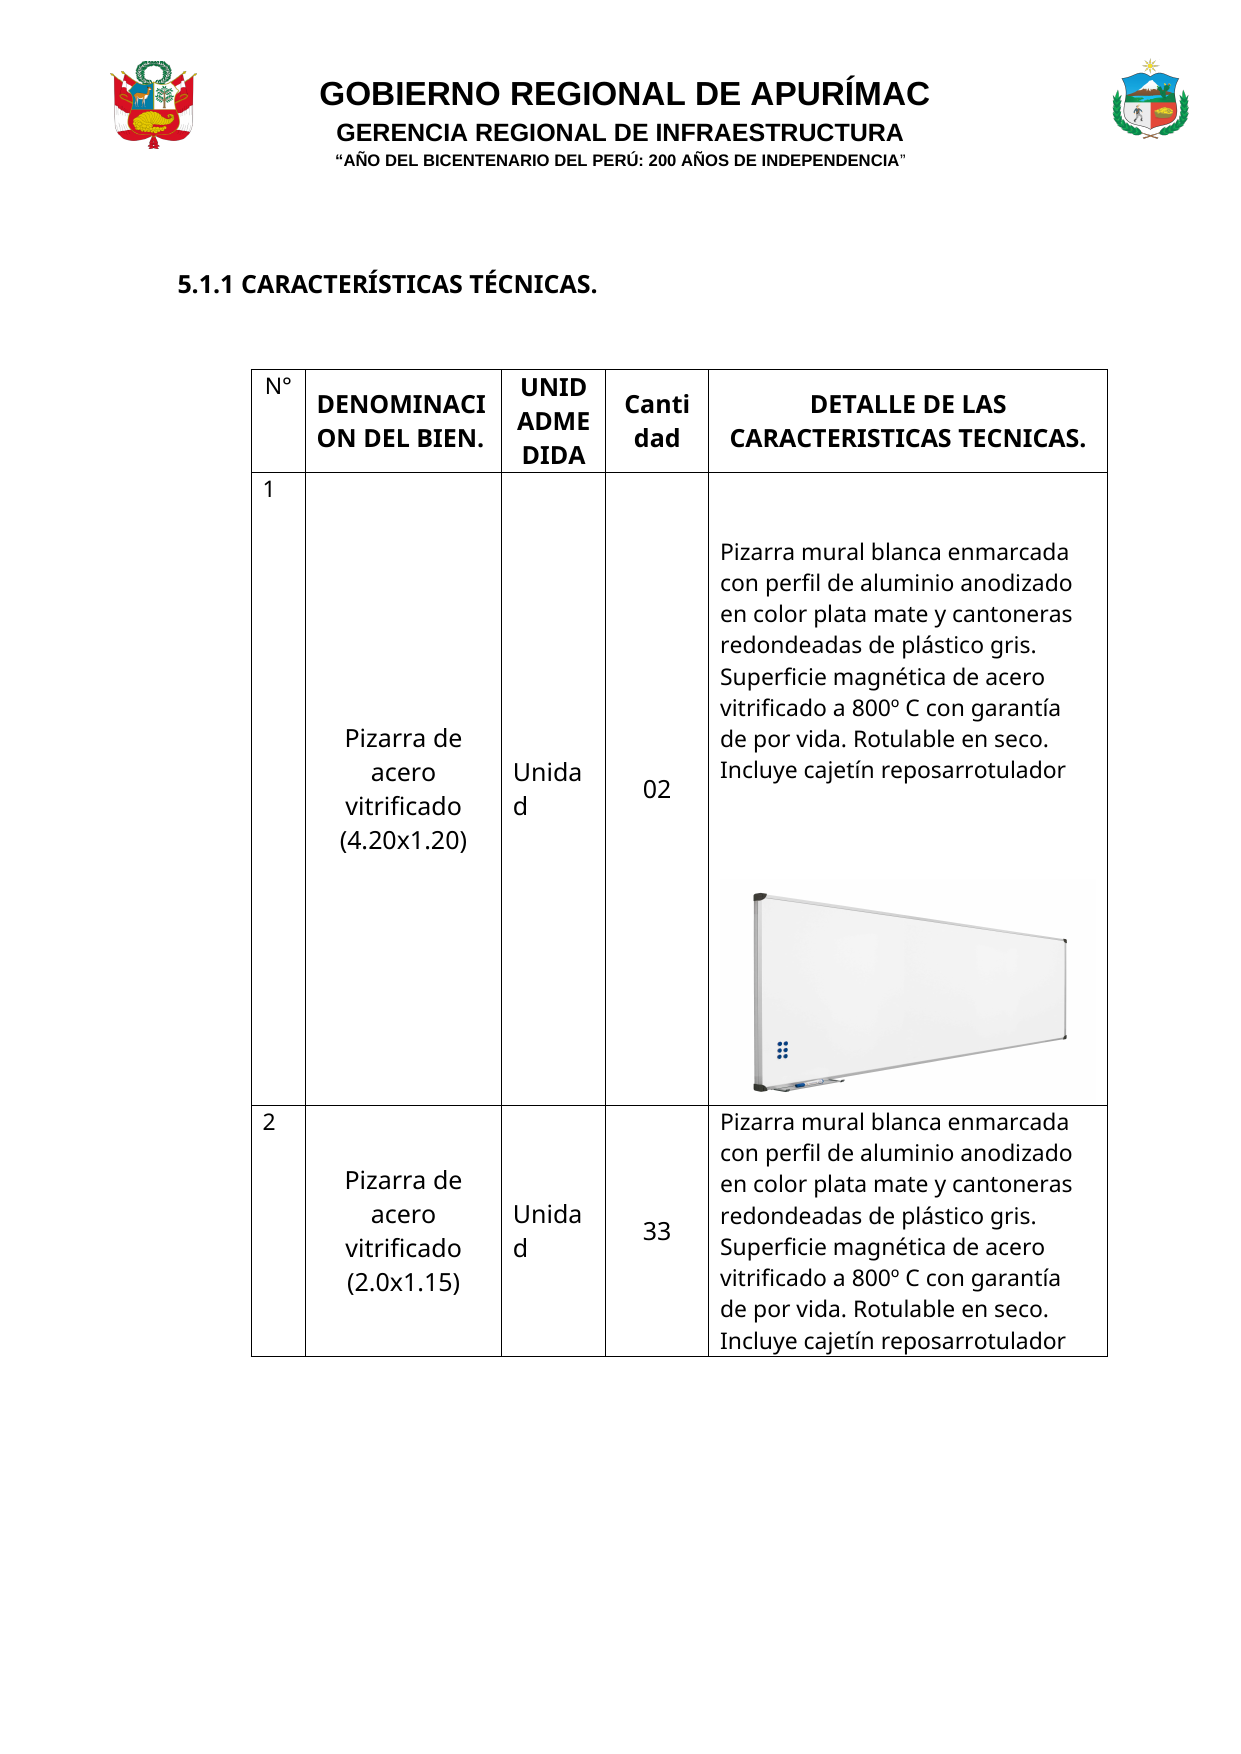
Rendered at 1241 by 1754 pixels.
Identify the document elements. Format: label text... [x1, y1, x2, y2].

table_header UNIDADMEDIDA [502, 370, 605, 472]
table_cell Pizarra de acero vitrificado (4.20x1.20) [306, 473, 501, 1105]
table_header DENOMINACION DEL BIEN. [306, 370, 501, 472]
picture [1112, 58, 1189, 139]
picture [110, 61, 197, 149]
table_header N° [252, 370, 305, 472]
table_cell 33 [606, 1106, 708, 1356]
text 5.1.1 CARACTERÍSTICAS TÉCNICAS. [177, 266, 1063, 300]
table_cell Unidad [502, 473, 605, 1105]
table_cell Unidad [502, 1106, 605, 1356]
table_cell 02 [606, 473, 708, 1105]
table_cell 1 [252, 473, 305, 1105]
picture [720, 879, 1097, 1105]
table_header DETALLE DE LAS CARACTERISTICAS TECNICAS. [709, 370, 1107, 472]
table_cell Pizarra de acero vitrificado (2.0x1.15) [306, 1106, 501, 1356]
table_header Cantidad [606, 370, 708, 472]
table_cell 2 [252, 1106, 305, 1356]
